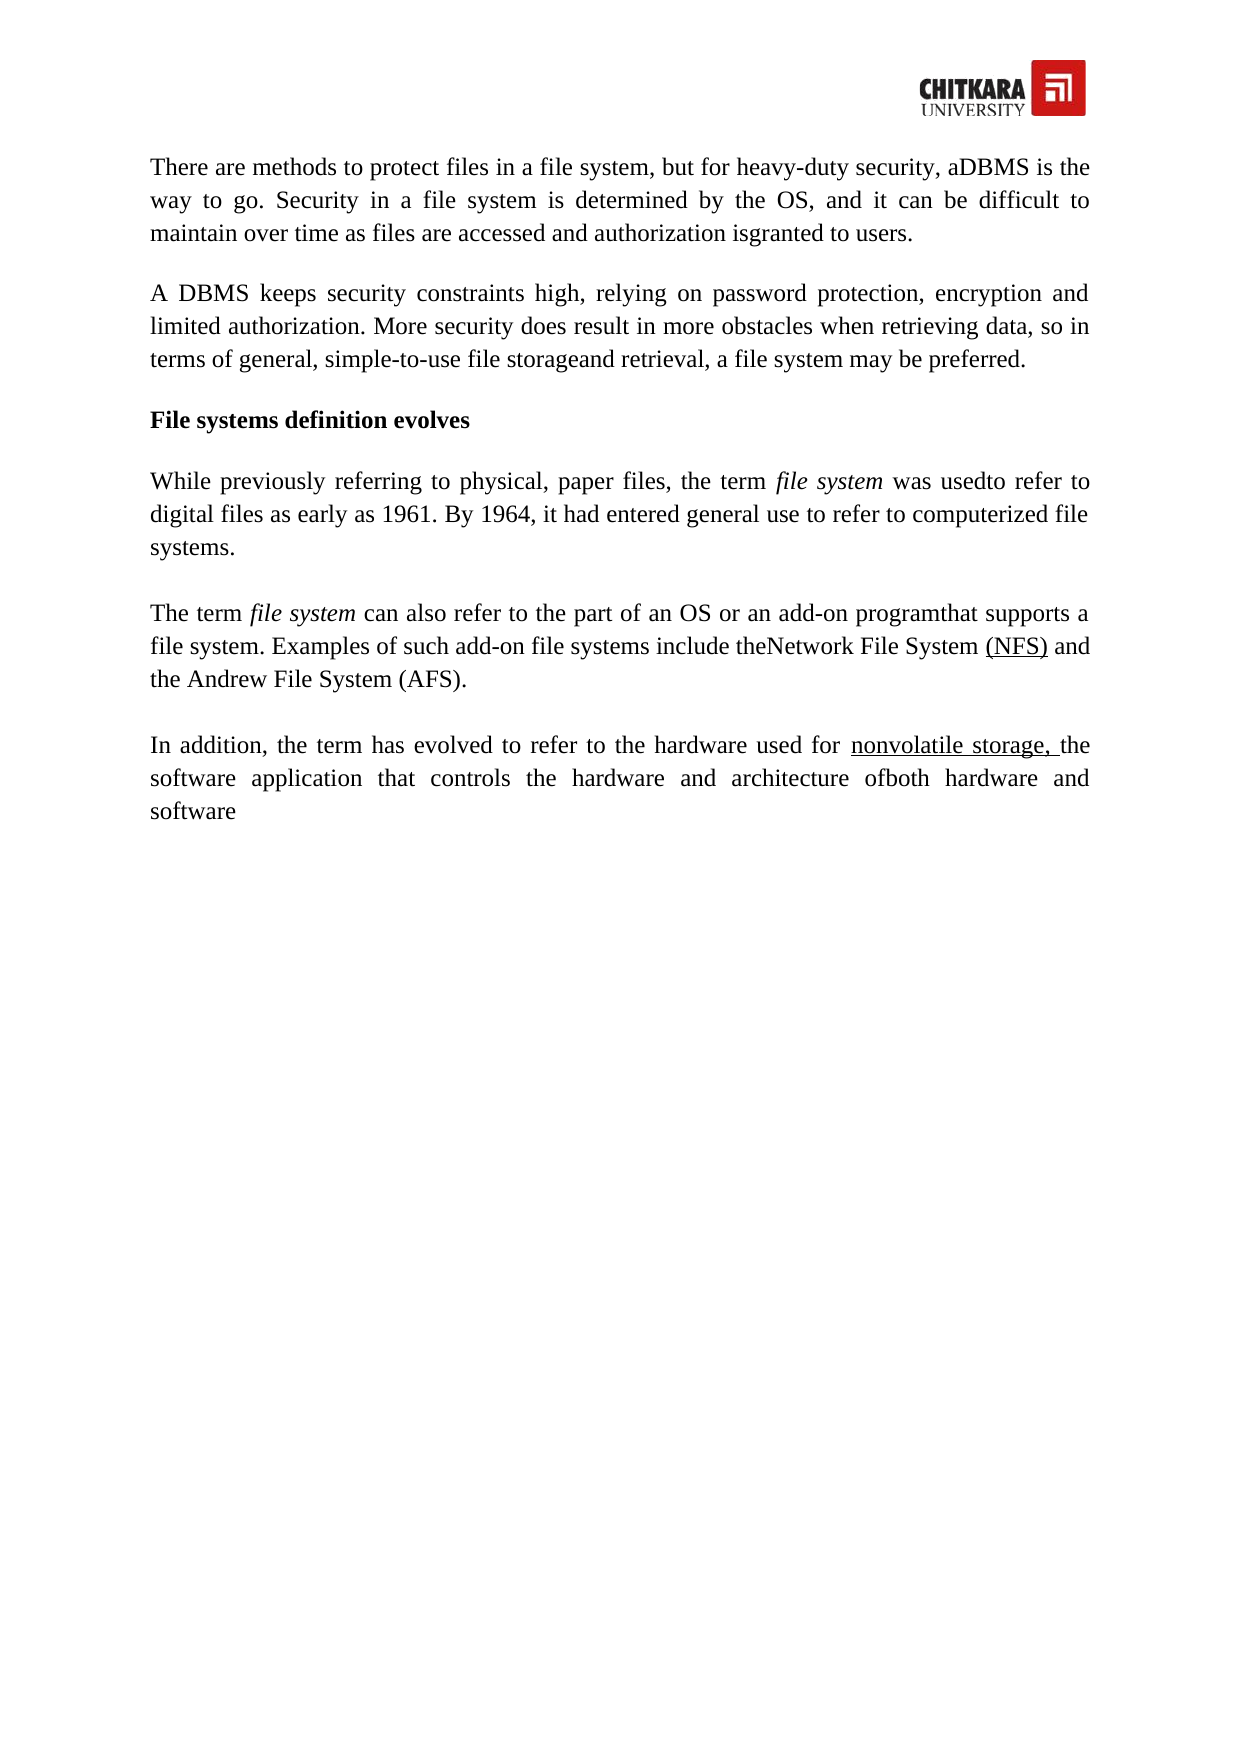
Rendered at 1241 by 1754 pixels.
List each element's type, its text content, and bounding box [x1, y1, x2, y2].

picture [919, 60, 1086, 116]
text While previously referring to physical, paper files, the term file system was usedto refer to digital files as early as 1961. By 1964, it had entered general use to refer to computerized file systems. [150, 466, 1090, 561]
text In addition, the term has evolved to refer to the hardware used for nonvolatile storage, the software application that controls the hardware and architecture ofboth hardware and software [150, 730, 1090, 825]
text There are methods to protect files in a file system, but for heavy-duty security, aDBMS is the way to go. Security in a file system is determined by the OS, and it can be difficult to maintain over time as files are accessed and authorization isgranted to users. [150, 152, 1092, 247]
text File systems definition evolves [150, 405, 1094, 434]
text The term file system can also refer to the part of an OS or an add-on programthat supports a file system. Examples of such add-on file systems include theNetwork File System (NFS) and the Andrew File System (AFS). [150, 598, 1090, 693]
text A DBMS keeps security constraints high, relying on password protection, encryption and limited authorization. More security does result in more obstacles when retrieving data, so in terms of general, simple-to-use file storageand retrieval, a file system may be preferred. [150, 278, 1090, 373]
